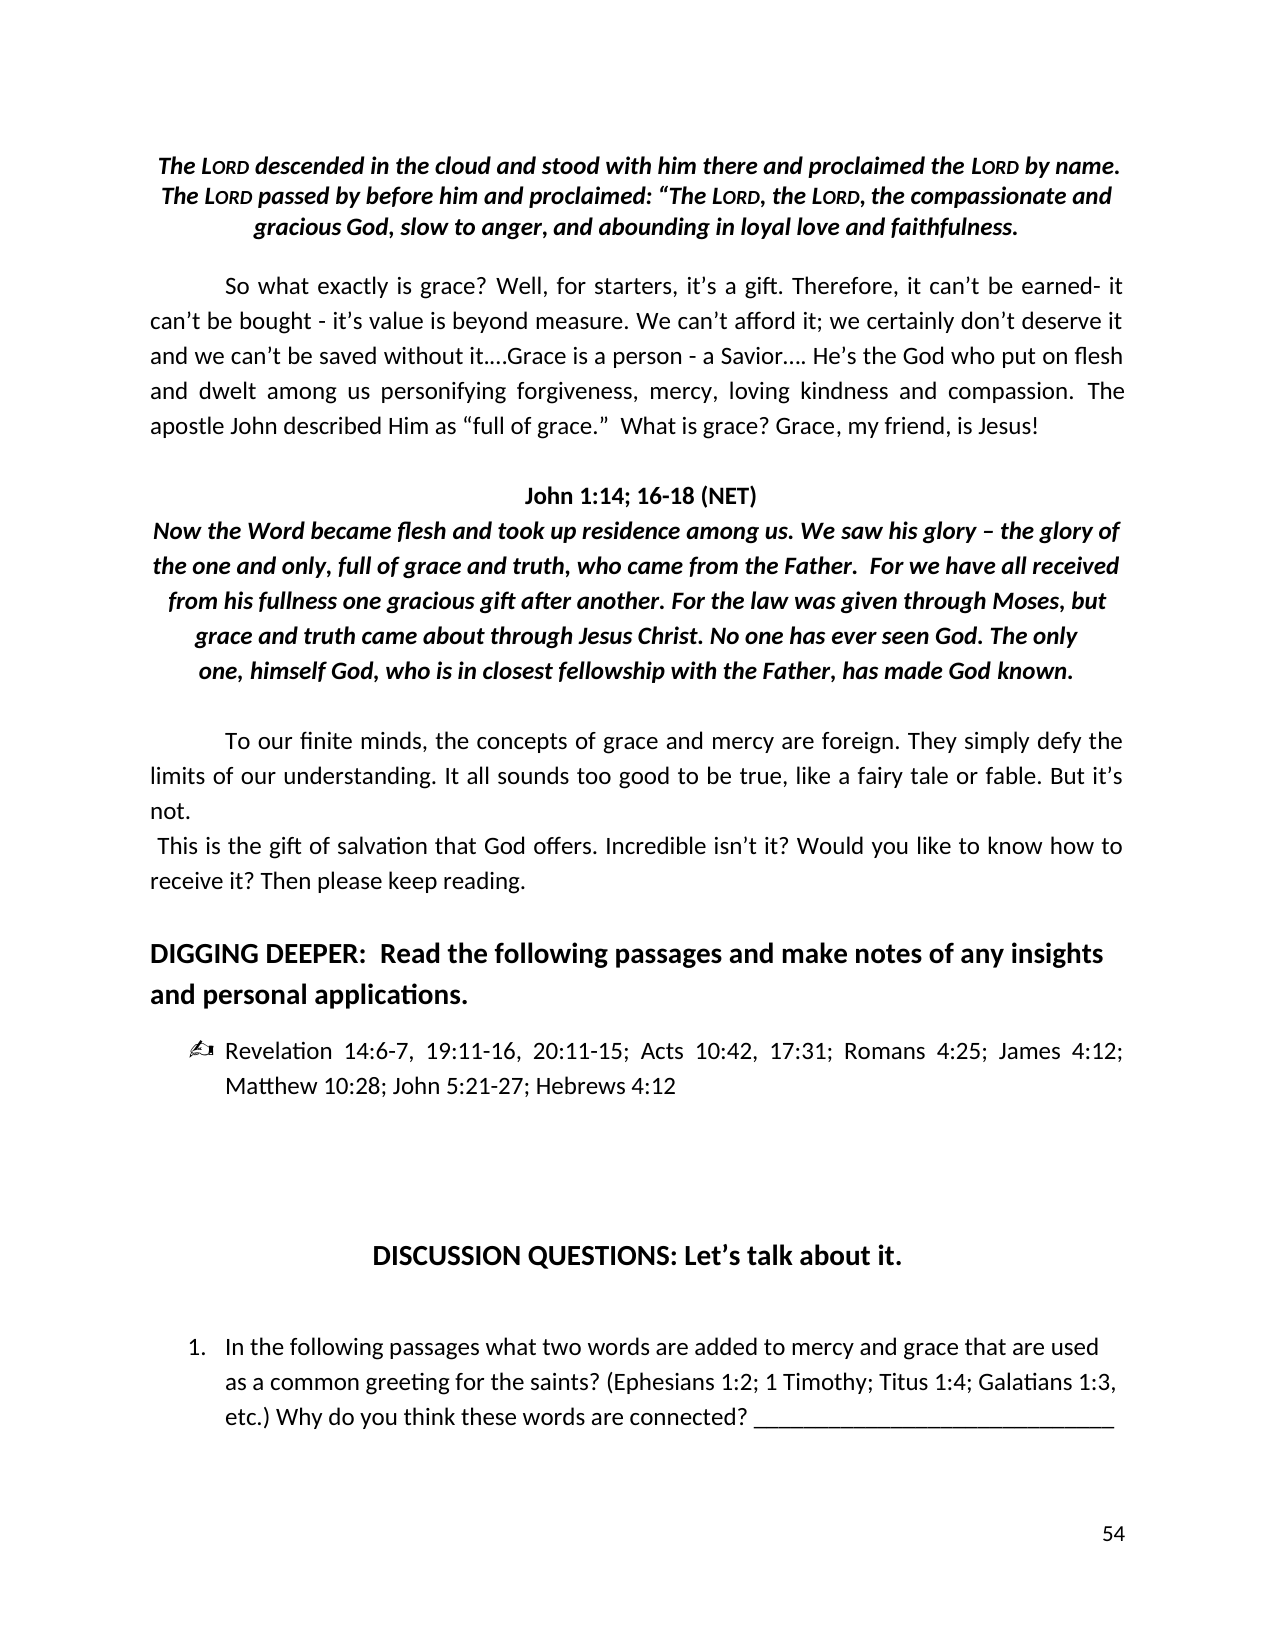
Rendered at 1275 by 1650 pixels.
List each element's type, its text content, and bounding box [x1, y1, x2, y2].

list John 1:14; 16-18 (NET) [450, 480, 1125, 511]
list Now the Word became flesh and took up residence among us. We saw his glory – the glory of the one and only, full of grace and truth, who came from the Father. For we have all received from his fullness one gracious gift after another. For the law was given through Moses, but grace and truth came about through Jesus Christ. No one has ever seen God. The only one, himself God, who is in closest fellowship with the Father, has made God known. [150, 515, 1125, 686]
text The Lord descended in the cloud and stood with him there and proclaimed the Lord by name. The Lord passed by before him and proclaimed: “The Lord, the Lord, the compassionate and gracious God, slow to anger, and abounding in loyal love and faithfulness. [150, 150, 1125, 242]
list This is the gift of salvation that God offers. Incredible isn’t it? Would you like to know how to receive it? Then please keep reading. [150, 830, 1125, 896]
list DIGGING DEEPER: Read the following passages and make notes of any insights and personal applications. [150, 935, 1125, 1012]
list So what exactly is grace? Well, for starters, it’s a gift. Therefore, it can’t be earned- it can’t be bought - it’s value is beyond measure. We can’t afford it; we certainly don’t deserve it and we can’t be saved without it.…Grace is a person - a Savior…. He’s the God who put on flesh and dwelt among us personifying forgiveness, mercy, loving kindness and compassion. The apostle John described Him as “full of grace.” What is grace? Grace, my friend, is Jesus! [150, 270, 1125, 441]
subtitle DISCUSSION QUESTIONS: Let’s talk about it. [150, 1237, 1125, 1273]
list Revelation 14:6-7, 19:11-16, 20:11-15; Acts 10:42, 17:31; Romans 4:25; James 4:12; Matthew 10:28; John 5:21-27; Hebrews 4:12 [187, 1035, 1125, 1100]
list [187, 1331, 1125, 1432]
list To our finite minds, the concepts of grace and mercy are foreign. They simply defy the limits of our understanding. It all sounds too good to be true, like a fairy tale or fable. But it’s not. [150, 725, 1125, 826]
